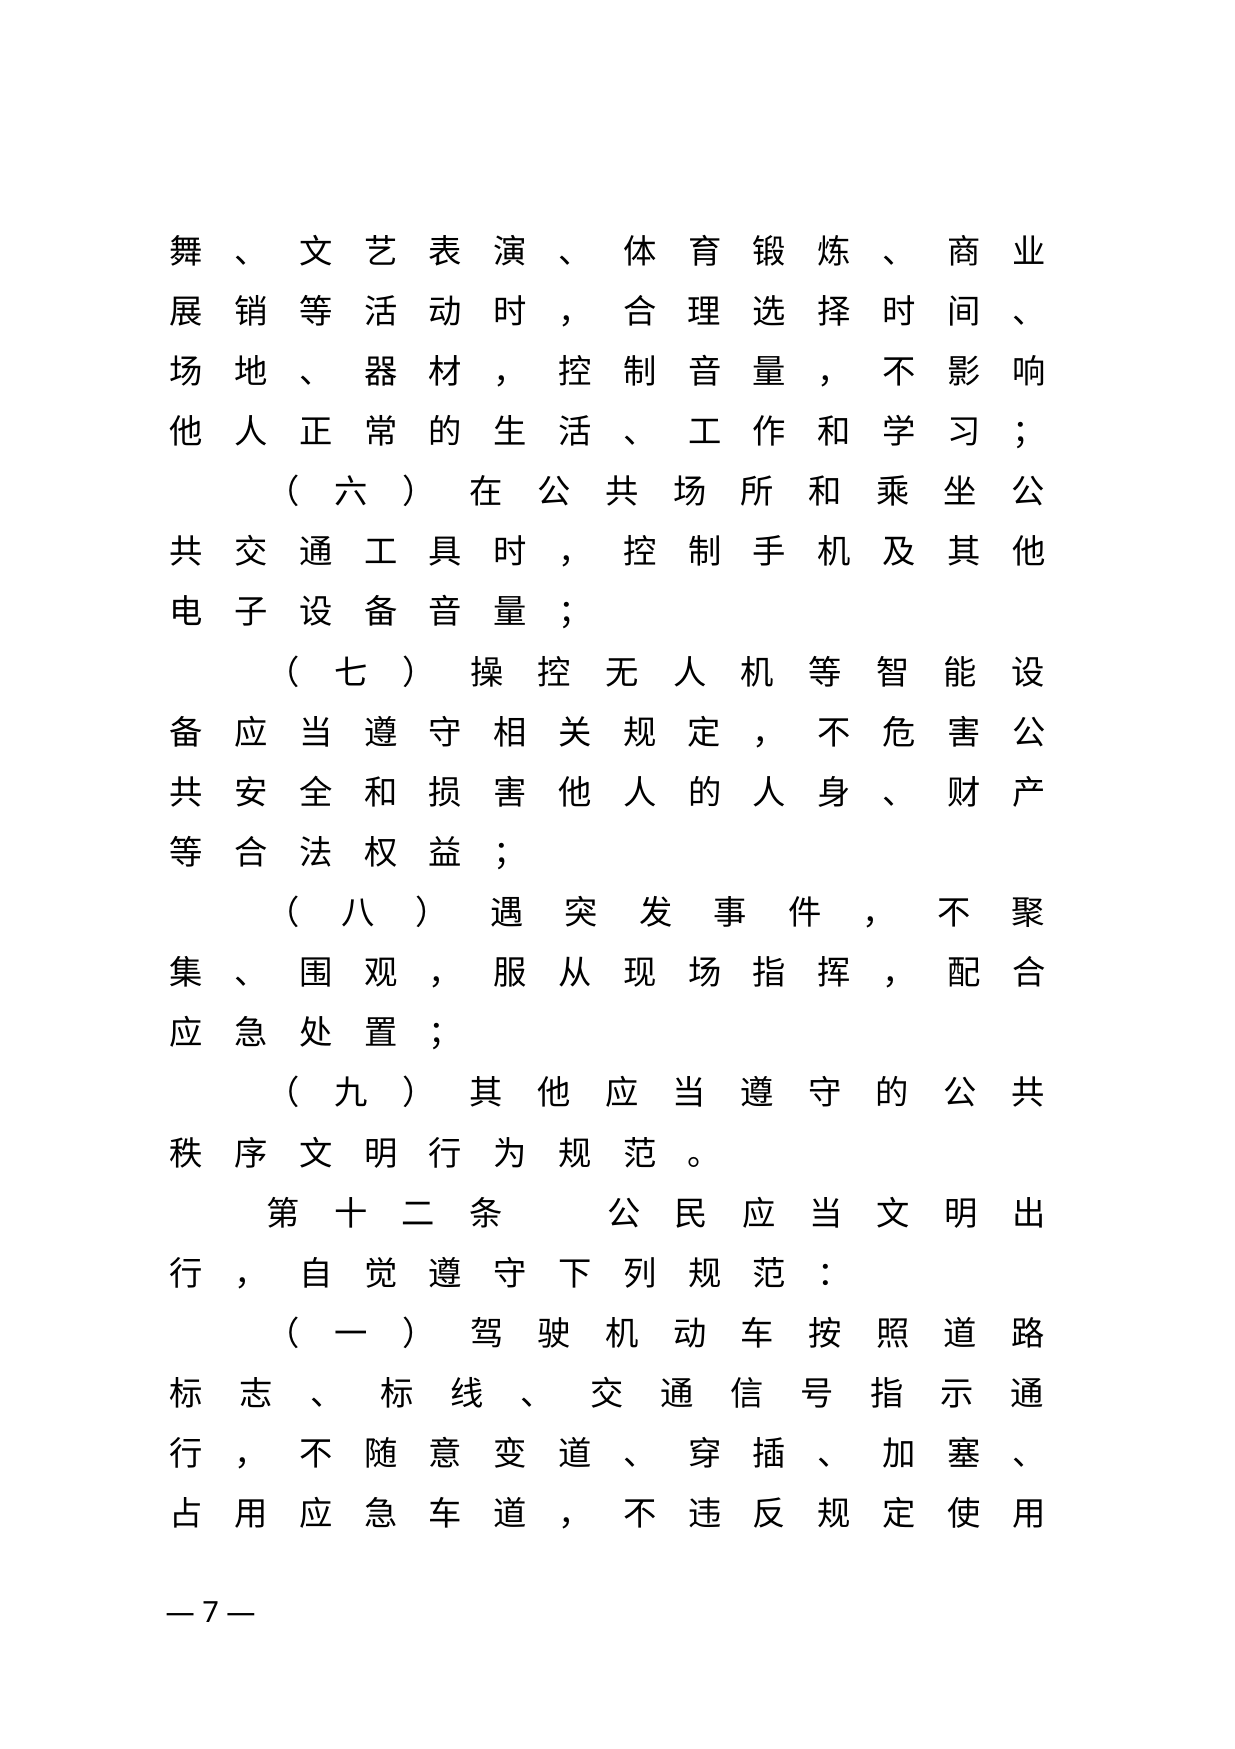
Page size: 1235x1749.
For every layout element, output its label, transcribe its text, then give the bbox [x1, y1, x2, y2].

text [169, 1301, 1077, 1541]
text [169, 219, 1077, 459]
text （九）其他应当遵守的公共秩序文明行为规范。 [169, 1060, 1077, 1180]
text （八）遇突发事件，不聚集、围观，服从现场指挥，配合应急处置； [169, 880, 1077, 1060]
text 第十二条 公民应当文明出行，自觉遵守下列规范： [169, 1180, 1077, 1301]
text （六）在公共场所和乘坐公共交通工具时，控制手机及其他电子设备音量； [169, 459, 1077, 639]
text （七）操控无人机等智能设备应当遵守相关规定，不危害公共安全和损害他人的人身、财产等合法权益； [169, 639, 1077, 880]
